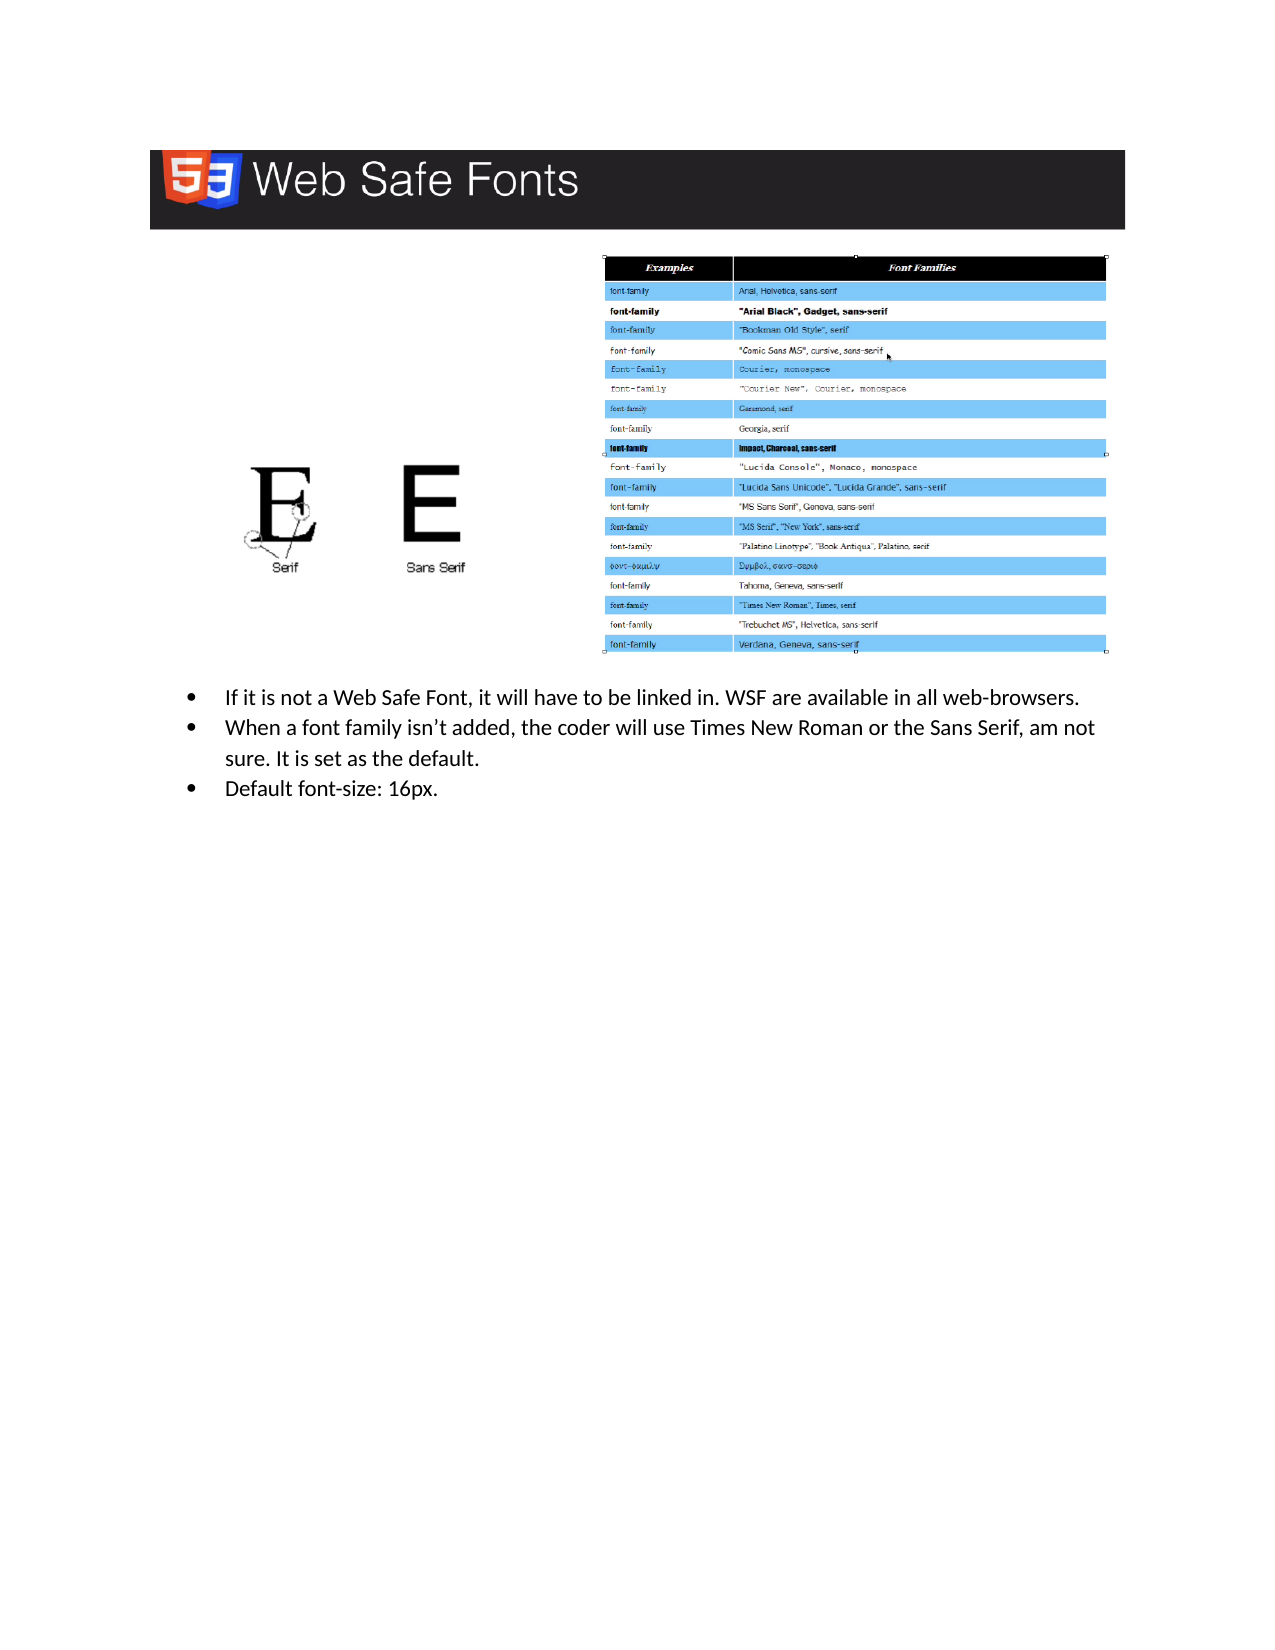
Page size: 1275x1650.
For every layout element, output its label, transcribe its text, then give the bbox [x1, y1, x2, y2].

list If it is not a Web Safe Font, it will have to be linked in. WSF are available in all web-browsers. [187, 683, 1125, 711]
list Default font-size: 16px. [187, 774, 1125, 802]
list When a font family isn’t added, the coder will use Times New Roman or the Sans Serif, am not sure. It is set as the default. [187, 713, 1125, 772]
picture [150, 150, 1125, 665]
